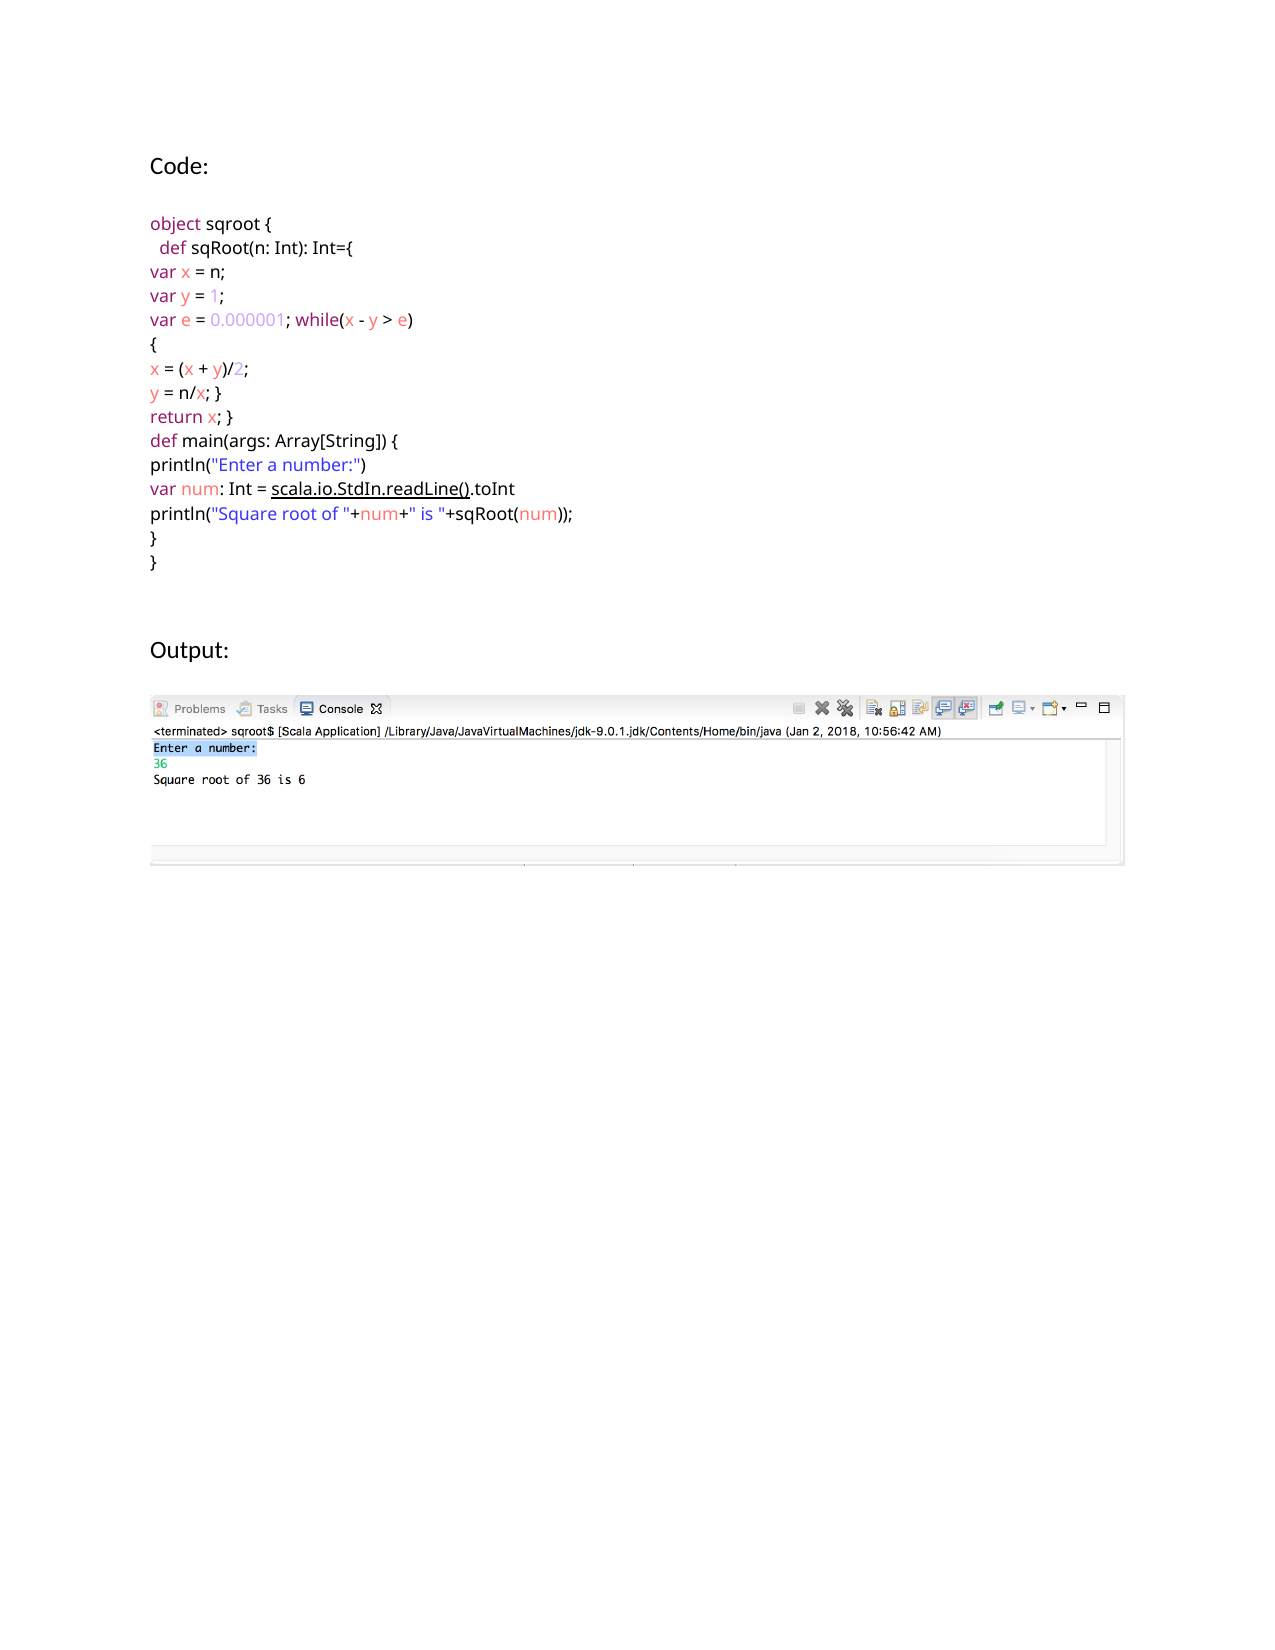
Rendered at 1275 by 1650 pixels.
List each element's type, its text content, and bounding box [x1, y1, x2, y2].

text x = (x + y)/2; [150, 356, 1125, 380]
text y = n/x; } [150, 380, 1125, 404]
text } [150, 525, 1125, 549]
text { [150, 332, 1125, 356]
text Code: [150, 150, 1125, 181]
text def main(args: Array[String]) { [150, 428, 1125, 453]
text var y = 1; [150, 283, 1125, 308]
text def sqRoot(n: Int): Int={ [150, 235, 1125, 259]
text var num: Int = scala.io.StdIn.readLine().toInt [150, 477, 1125, 501]
text var x = n; [150, 259, 1125, 283]
text println("Square root of "+num+" is "+sqRoot(num)); [150, 501, 1125, 525]
text Output: [150, 634, 1125, 665]
text } [150, 549, 1125, 573]
text println("Enter a number:") [150, 453, 1125, 477]
text var e = 0.000001; while(x - y > e) [150, 308, 1125, 332]
picture [150, 695, 1125, 866]
text return x; } [150, 404, 1125, 428]
text object sqroot { [150, 211, 1125, 235]
